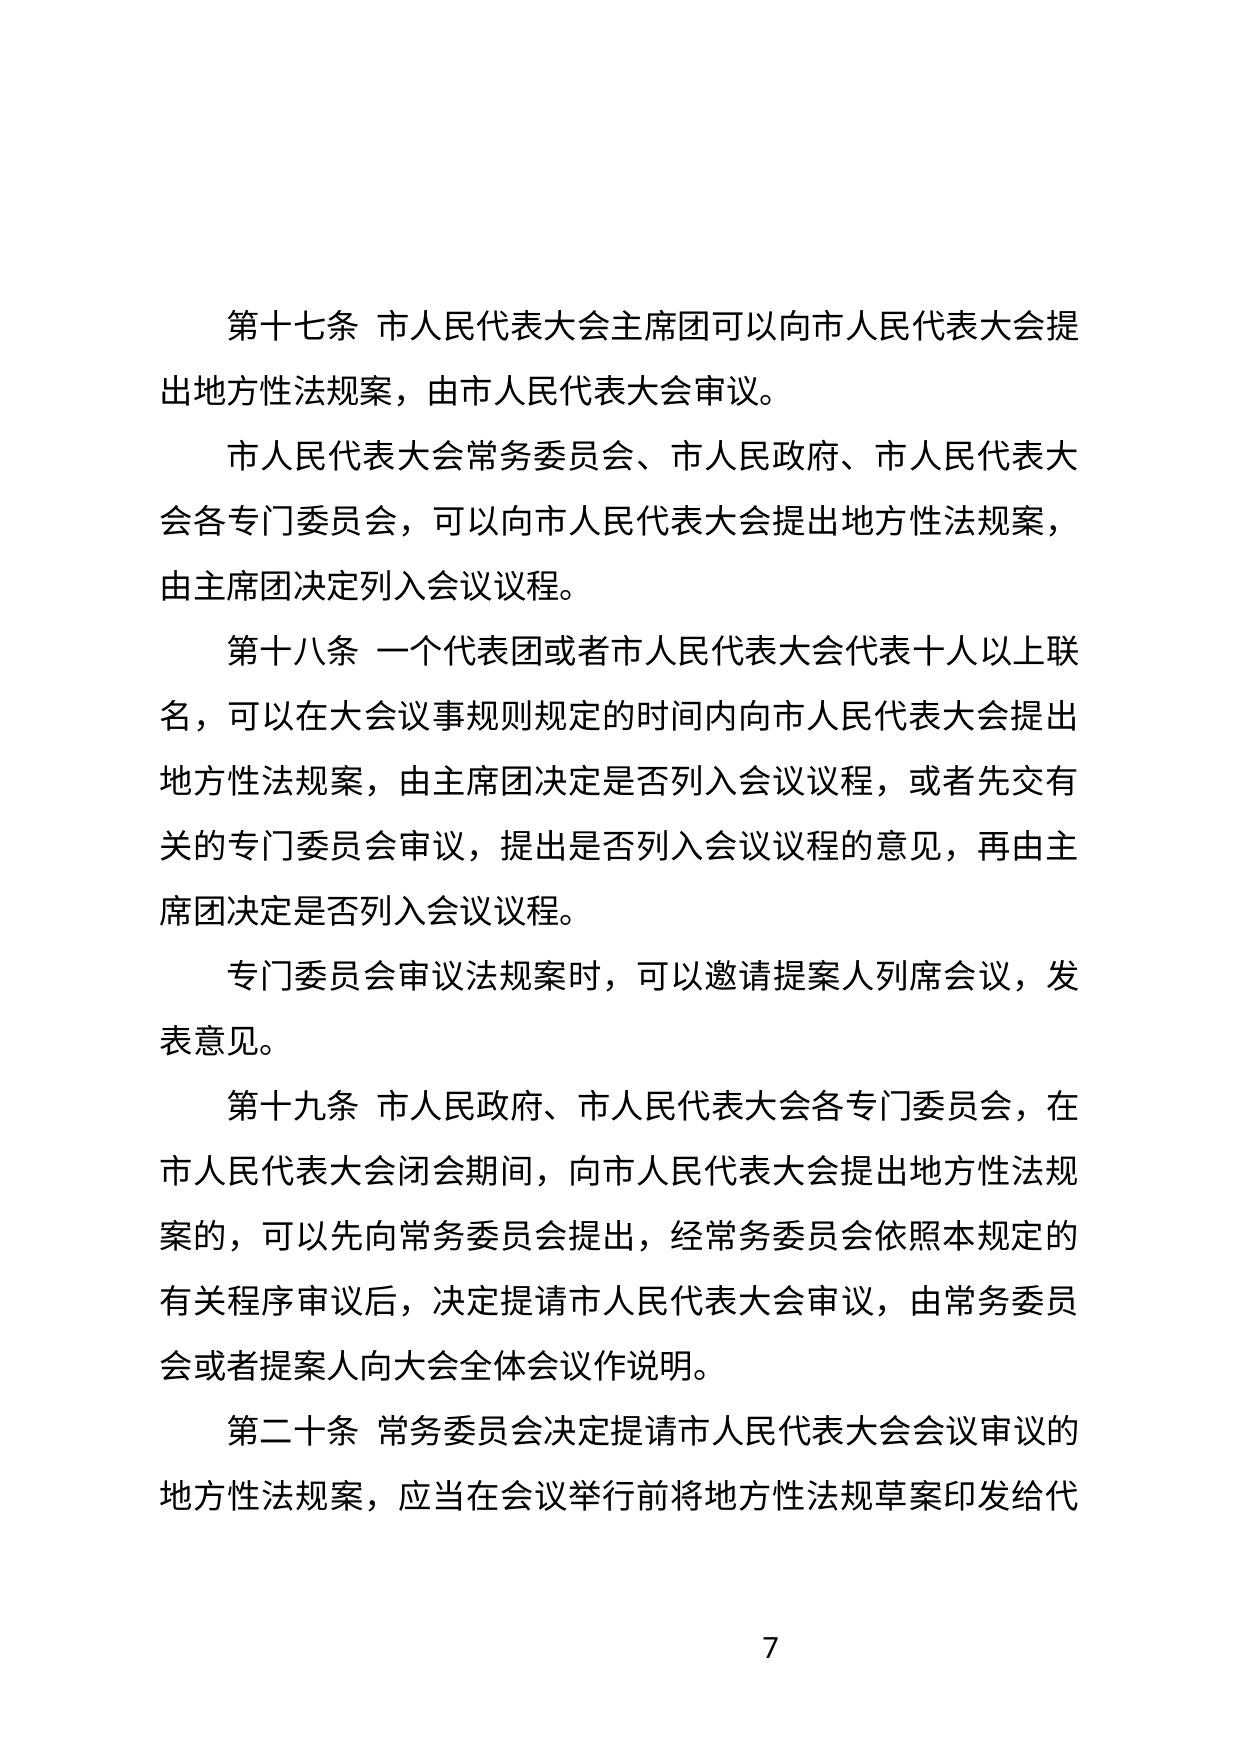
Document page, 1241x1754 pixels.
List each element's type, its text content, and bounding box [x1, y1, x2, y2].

text 第十七条 市人民代表大会主席团可以向市人民代表大会提出地方性法规案，由市人民代表大会审议。 [159, 292, 1081, 422]
text 第十八条 一个代表团或者市人民代表大会代表十人以上联名，可以在大会议事规则规定的时间内向市人民代表大会提出地方性法规案，由主席团决定是否列入会议议程，或者先交有关的专门委员会审议，提出是否列入会议议程的意见，再由主席团决定是否列入会议议程。 [159, 617, 1081, 942]
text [159, 1397, 1081, 1527]
text 第十九条 市人民政府、市人民代表大会各专门委员会，在市人民代表大会闭会期间，向市人民代表大会提出地方性法规案的，可以先向常务委员会提出，经常务委员会依照本规定的有关程序审议后，决定提请市人民代表大会审议，由常务委员会或者提案人向大会全体会议作说明。 [159, 1072, 1081, 1397]
text 市人民代表大会常务委员会、市人民政府、市人民代表大会各专门委员会，可以向市人民代表大会提出地方性法规案，由主席团决定列入会议议程。 [159, 422, 1081, 617]
text 专门委员会审议法规案时，可以邀请提案人列席会议，发表意见。 [159, 942, 1081, 1072]
